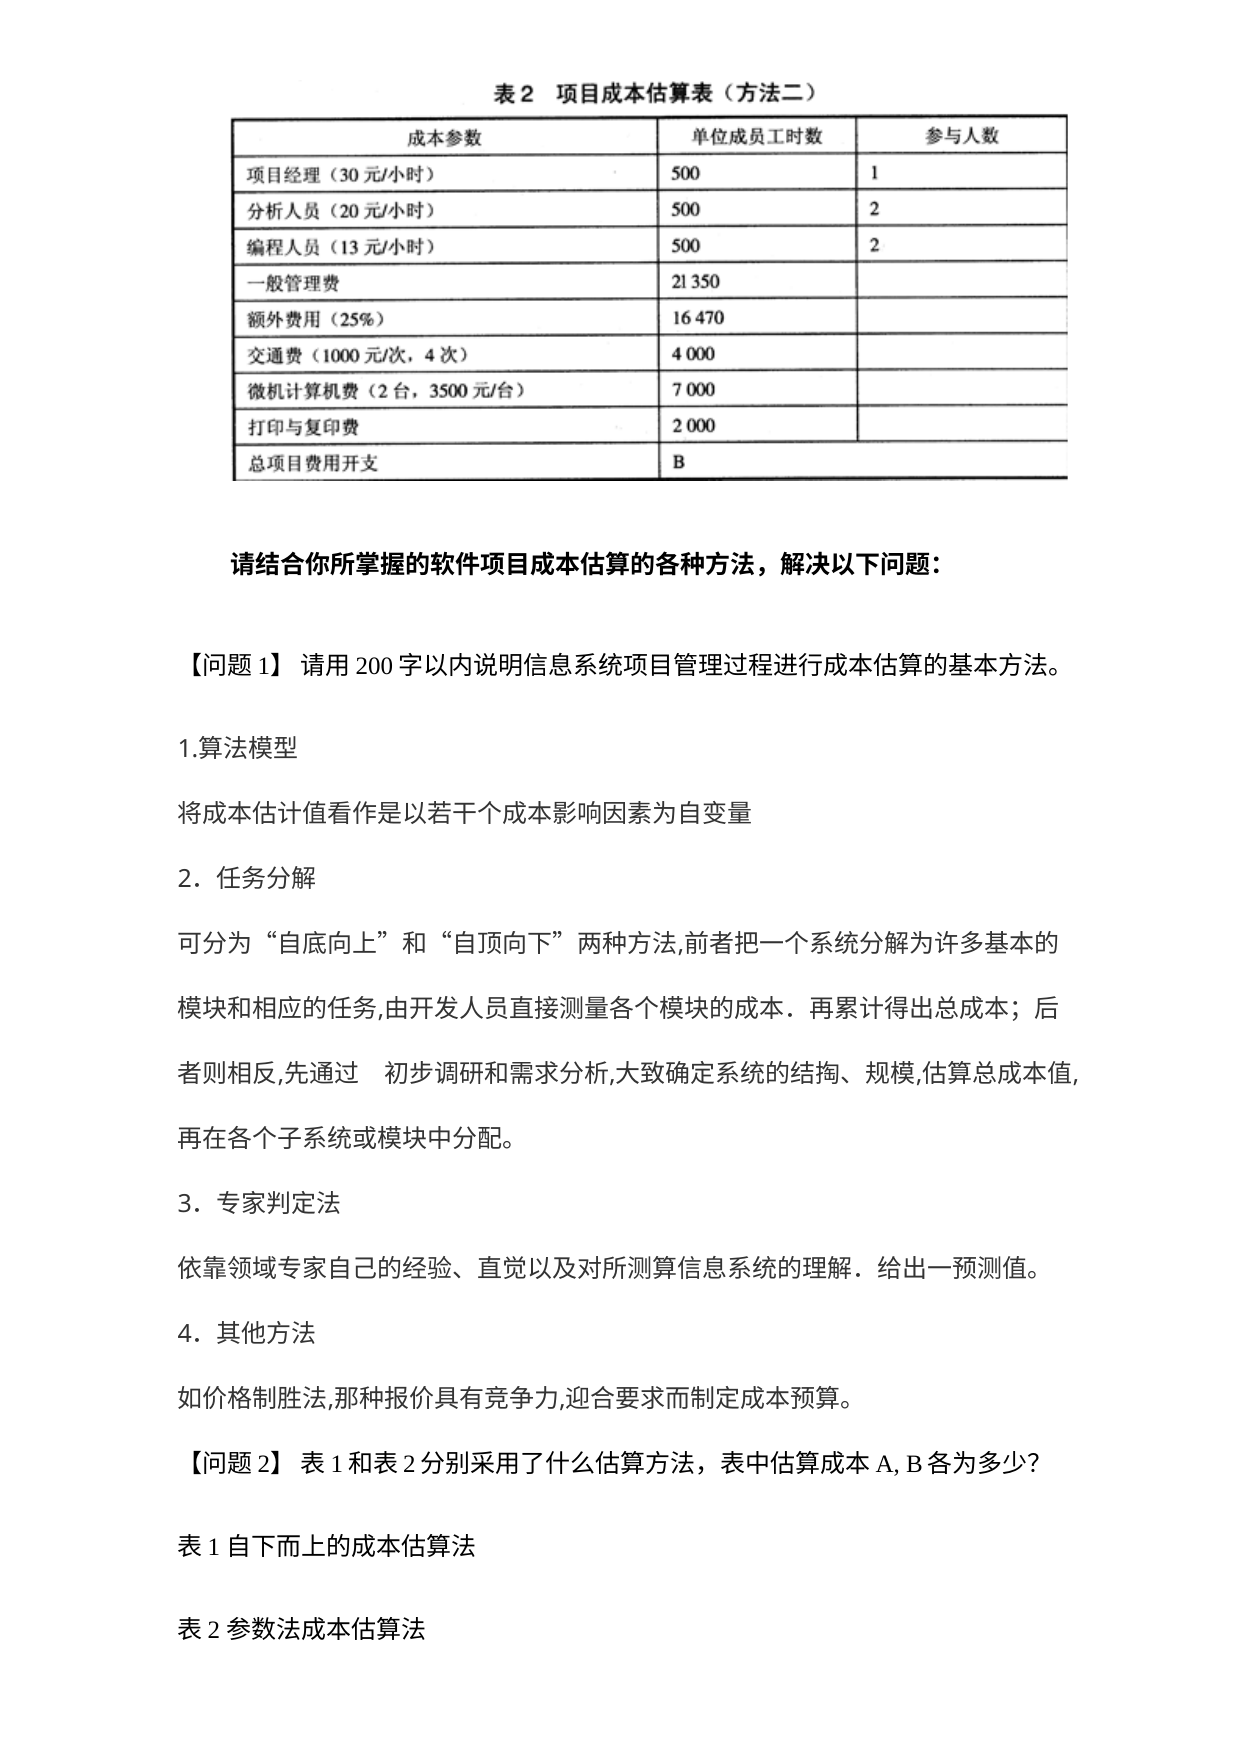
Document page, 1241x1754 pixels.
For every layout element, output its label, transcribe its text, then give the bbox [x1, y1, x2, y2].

text 表2 参数法成本估算法 [177, 1596, 1078, 1661]
text 表1 自下而上的成本估算法 [177, 1512, 1078, 1577]
text 【问题2】 表1和表2分别采用了什么估算方法，表中估算成本A, B各为多少？ [177, 1429, 1078, 1494]
text 1.算法模型 将成本估计值看作是以若干个成本影响因素为自变量 2．任务分解 可分为“自底向上”和“自顶向下”两种方法,前者把一个系统分解为许多基本的 模块和相应的任务,由开发人员直接测量各个模块的成本．再累计得出总成本；后者则相反,先通过 初步调研和需求分析,大致确定系统的结掏、规模,估算总成本值,再在各个子系统或模块中分配。 3．专家判定法 依靠领域专家自己的经验、直觉以及对所测算信息系统的理解．给出一预测值。 4．其他方法 如价格制胜法,那种报价具有竞争力,迎合要求而制定成本预算。 [177, 714, 1078, 1429]
text 【问题1】 请用200字以内说明信息系统项目管理过程进行成本估算的基本方法。 [177, 631, 1078, 696]
picture [230, 80, 1068, 481]
text 请结合你所掌握的软件项目成本估算的各种方法，解决以下问题： [177, 530, 1078, 595]
